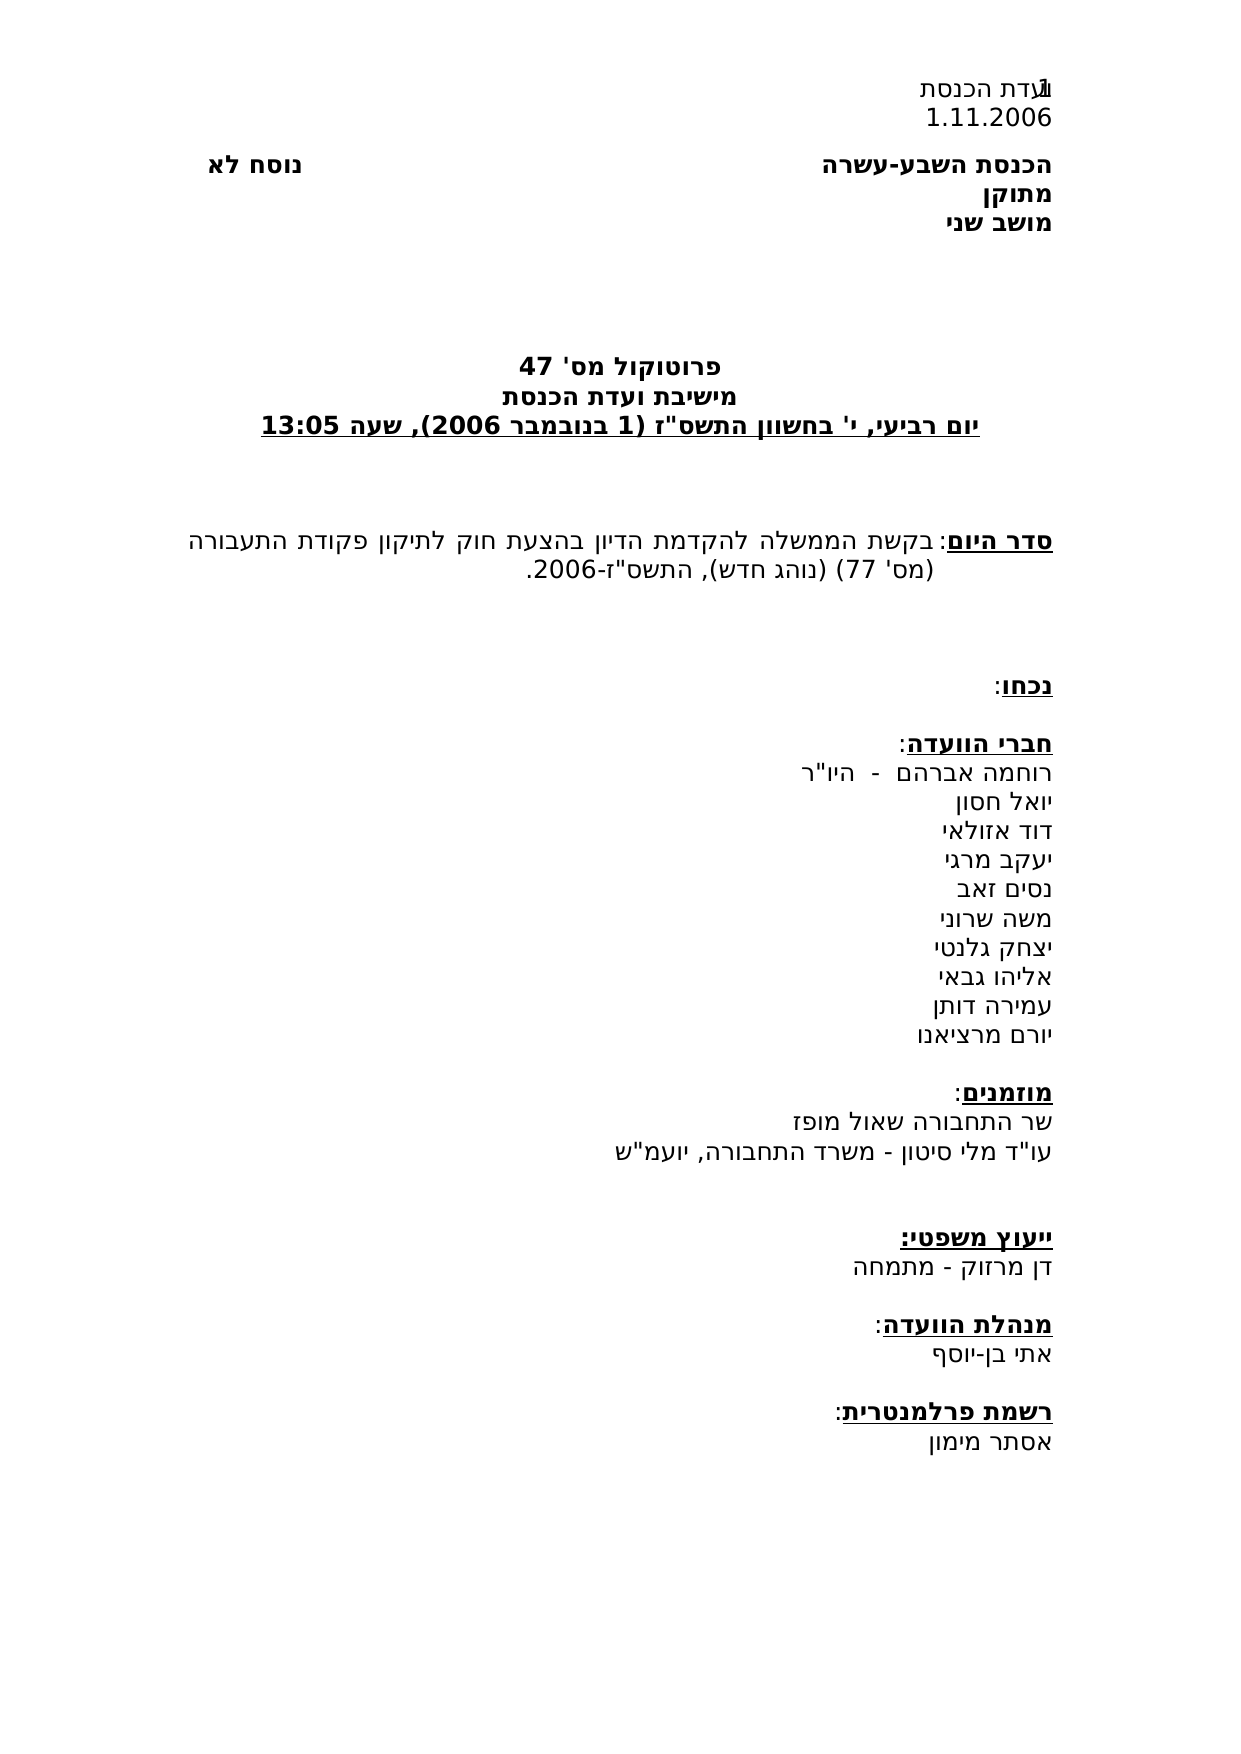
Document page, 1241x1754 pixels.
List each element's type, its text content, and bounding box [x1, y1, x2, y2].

text רוחמה אברהם - היו"ר [187, 758, 1053, 787]
text דוד אזולאי [187, 816, 1053, 845]
text עמירה דותן [187, 991, 1053, 1020]
text יעקב מרגי [187, 845, 1053, 874]
text ייעוץ משפטי: [187, 1223, 1053, 1252]
text יורם מרציאנו [187, 1020, 1053, 1049]
text רשמת פרלמנטרית: [187, 1397, 1053, 1427]
text מוזמנים: [187, 1078, 1053, 1107]
text יצחק גלנטי [187, 933, 1053, 962]
text נכחו: [187, 671, 1053, 700]
text סדר היום: בקשת הממשלה להקדמת הדיון בהצעת חוק לתיקון פקודת התעבורה (מס' 77) (נוהג חדש), התשס"ז-2006. [187, 526, 1053, 584]
text מנהלת הוועדה: [187, 1310, 1053, 1339]
text עו"ד מ סיטון - משרד התחבורה, יועמ"ש [187, 1137, 1053, 1166]
text יום רביעי, י' בחשוון התשס"ז (1 בנובמבר 2006), שעה 13:05 [187, 411, 1053, 440]
subtitle הכנסת השבע-עשרה נוסח לא מתוקן [187, 150, 1053, 208]
text יואל חסון [187, 787, 1053, 816]
text אסתר מימון [187, 1427, 1053, 1456]
text מישיבת ועדת הכנסת [187, 382, 1053, 411]
text אהו גבאי [187, 962, 1053, 991]
text פרוטוקול מס' 47 [187, 352, 1053, 382]
text דן מרזוק - מתמחה [187, 1252, 1053, 1282]
text נסים זאב [187, 874, 1053, 904]
text אתי בן-יוסף [187, 1339, 1053, 1369]
text חברי הוועדה: [187, 729, 1053, 758]
text משה שרוני [187, 904, 1053, 933]
text מושב שני [187, 208, 1053, 237]
text שר התחבורה שאול מופז [187, 1107, 1053, 1137]
